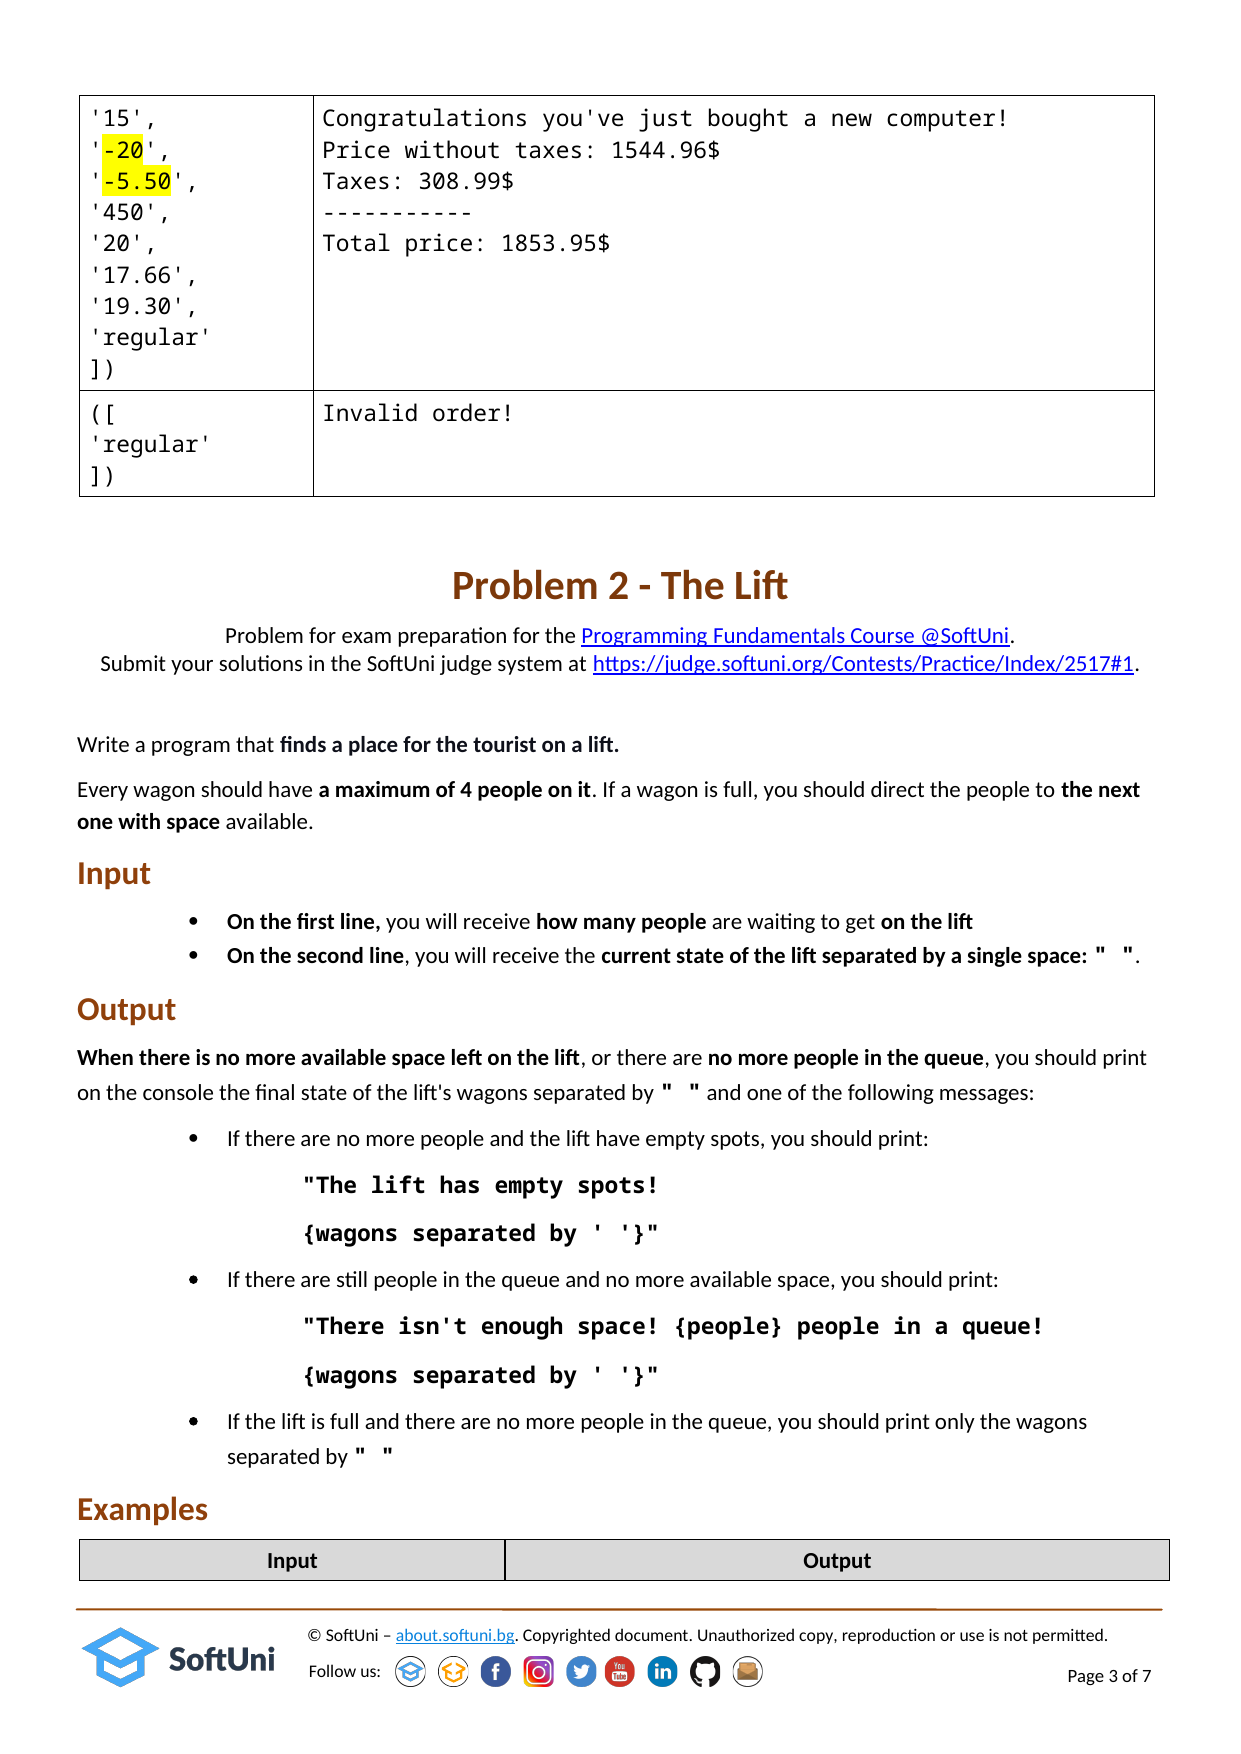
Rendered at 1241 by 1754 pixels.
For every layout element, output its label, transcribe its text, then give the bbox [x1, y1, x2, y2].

text Every wagon should have a maximum of 4 people on it. If a wagon is full, you should direct the people to the next one with space available. [77, 775, 1163, 835]
list On the second line, you will receive the current state of the lift separated by a single space: " ". [189, 939, 1163, 970]
picture [732, 1656, 763, 1687]
picture [480, 1656, 511, 1687]
list On the first line, you will receive how many people are waiting to get on the lift [189, 907, 1163, 935]
subtitle Examples [77, 1488, 1163, 1529]
subtitle Output [77, 988, 1163, 1028]
picture [661, 1669, 671, 1678]
picture [566, 1656, 597, 1687]
picture [75, 1621, 281, 1693]
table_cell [80, 96, 313, 389]
picture [523, 1656, 554, 1687]
table_cell Invalid order! [314, 391, 1154, 496]
text Problem for exam preparation for the Programming Fundamentals Course @SoftUni. [77, 621, 1163, 649]
text {wagons separated by ' '}" [227, 1358, 1163, 1390]
picture [647, 1678, 656, 1687]
picture [690, 1656, 721, 1687]
text "The lift has empty spots! [227, 1168, 1163, 1200]
subtitle Problem 2 - The Lift [77, 559, 1163, 609]
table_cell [314, 96, 1154, 389]
picture [395, 1656, 426, 1687]
table_cell ([ 'regular' ]) [80, 391, 313, 496]
text {wagons separated by ' '}" [227, 1217, 1163, 1248]
picture [604, 1656, 635, 1687]
list If the lift is full and there are no more people in the queue, you should print only the wagons separated by " " [189, 1407, 1163, 1471]
list If there are no more people and the lift have empty spots, you should print: [189, 1124, 1163, 1152]
text When there is no more available space left on the lift, or there are no more people in the queue, you should print on the console the final state of the lift's wagons separated by " " and one of the following messages: [77, 1043, 1163, 1107]
subtitle Input [77, 852, 1163, 893]
text Write a program that finds a place for the tourist on a lift. [77, 730, 1163, 758]
text Submit your solutions in the SoftUni judge system at https://judge.softuni.org/Contests/Practice/Index/2517#1. [77, 649, 1163, 677]
picture [647, 1656, 656, 1665]
table_header Input [80, 1540, 504, 1580]
list If there are still people in the queue and no more available space, you should print: [189, 1265, 1163, 1293]
table_header Output [506, 1540, 1169, 1580]
picture [438, 1656, 469, 1687]
text "There isn't enough space! {people} people in a queue! [227, 1310, 1163, 1341]
picture [669, 1656, 678, 1665]
picture [669, 1678, 678, 1687]
